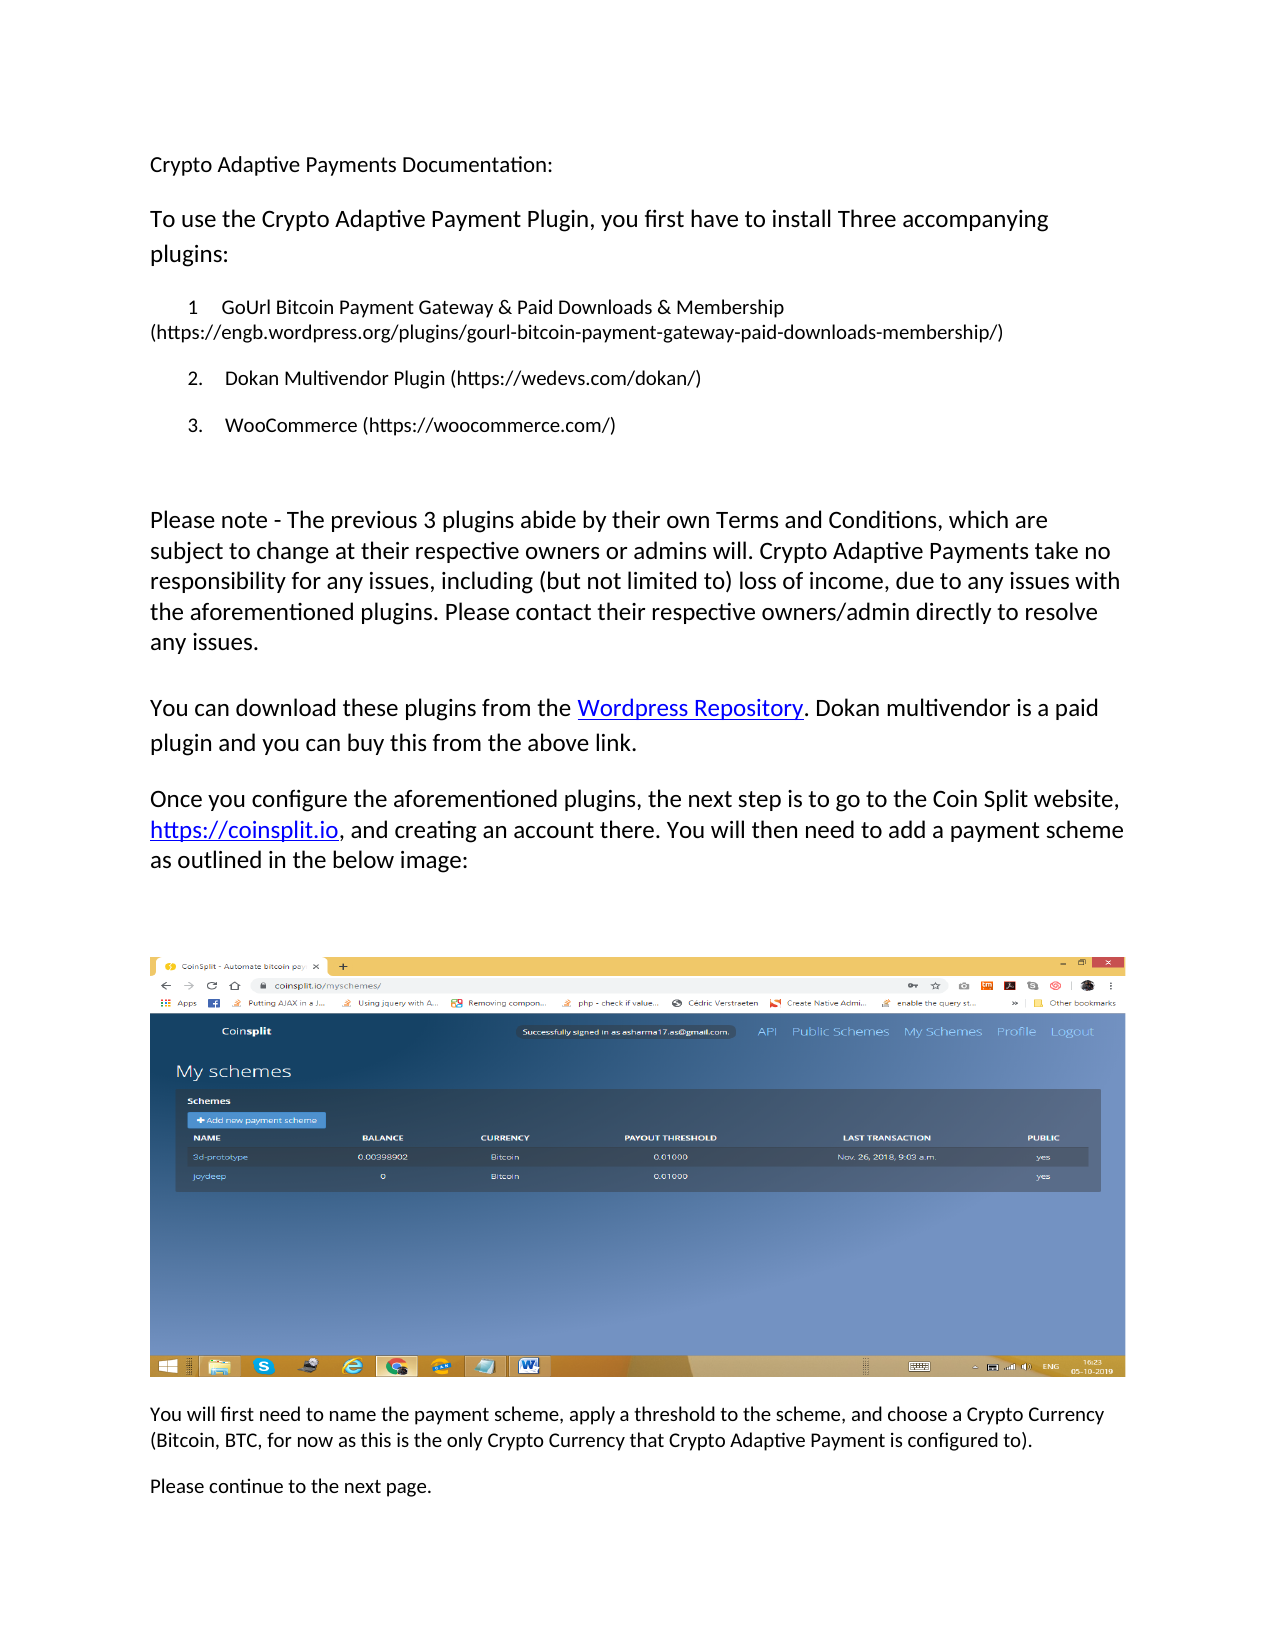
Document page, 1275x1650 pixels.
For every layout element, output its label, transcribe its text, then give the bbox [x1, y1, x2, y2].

list WooCommerce (https://woocommerce.com/) [187, 412, 1125, 437]
text You can download these plugins from the Wordpress Repository. Dokan multivendor is a paid plugin and you can buy this from the above link. [150, 692, 1125, 758]
text Please note - The previous 3 plugins abide by their own Terms and Conditions, which are subject to change at their respective owners or admins will. Crypto Adaptive Payments take no responsibility for any issues, including (but not limited to) loss of income, due to any issues with the aforementioned plugins. Please contact their respective owners/admin directly to resolve any issues. [150, 504, 1125, 657]
picture [150, 957, 1126, 1377]
text You will first need to name the payment scheme, apply a threshold to the scheme, and choose a Crypto Currency (Bitcoin, BTC, for now as this is the only Crypto Currency that Crypto Adaptive Payment is configured to). [150, 1401, 1125, 1452]
text 1 GoUrl Bitcoin Payment Gateway & Paid Downloads & Membership (https://engb.wordpress.org/plugins/gourl-bitcoin-payment-gateway-paid-downloads-membership/) [150, 294, 1125, 345]
text To use the Crypto Adaptive Payment Plugin, you first have to install Three accompanying plugins: [150, 203, 1125, 268]
list Dokan Multivendor Plugin (https://wedevs.com/dokan/) [187, 366, 1125, 391]
text Please continue to the next page. [150, 1473, 1125, 1498]
text Crypto Adaptive Payments Documentation: [150, 150, 1125, 178]
text Once you configure the aforementioned plugins, the next step is to go to the Coin Split website, https://coinsplit.io, and creating an account there. You will then need to add a payment scheme as outlined in the below image: [150, 783, 1125, 875]
